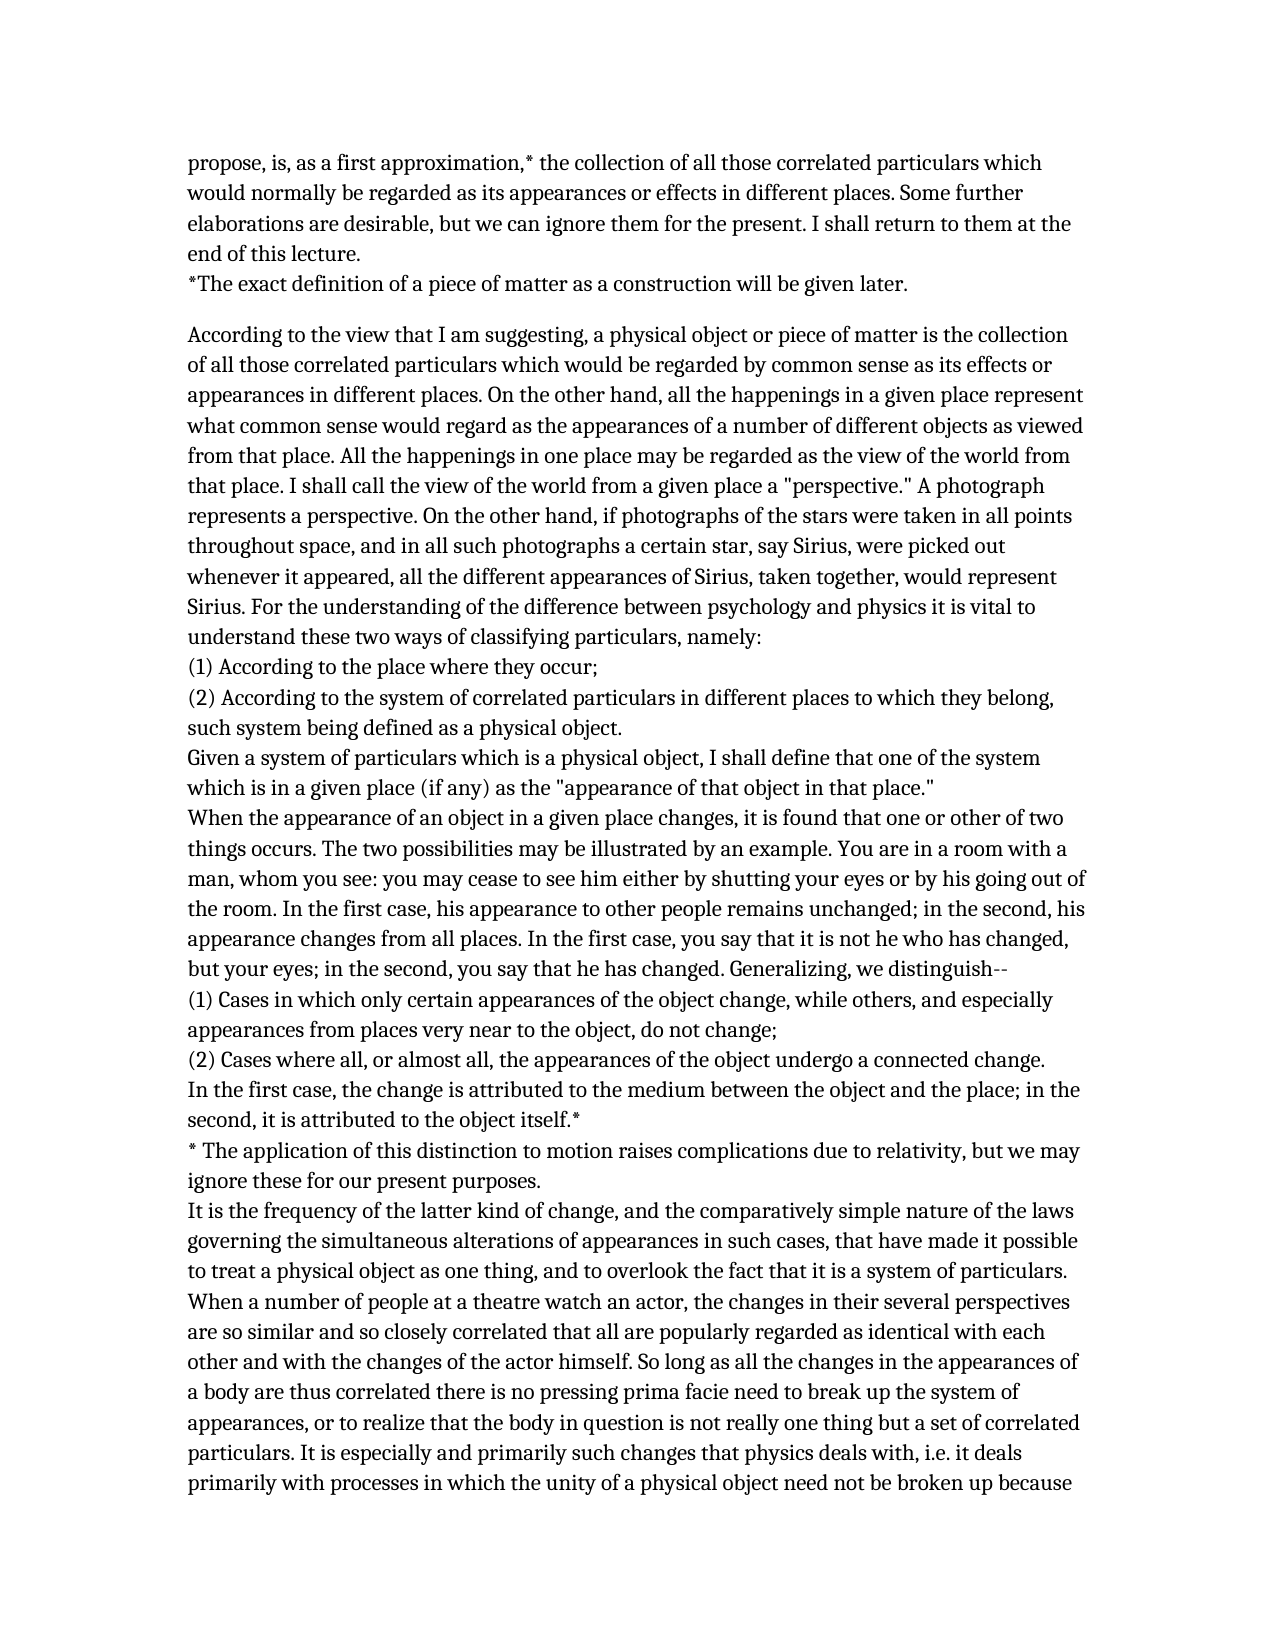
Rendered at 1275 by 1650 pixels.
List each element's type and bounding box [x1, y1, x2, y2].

text [187, 322, 1087, 1496]
text [187, 150, 1087, 297]
